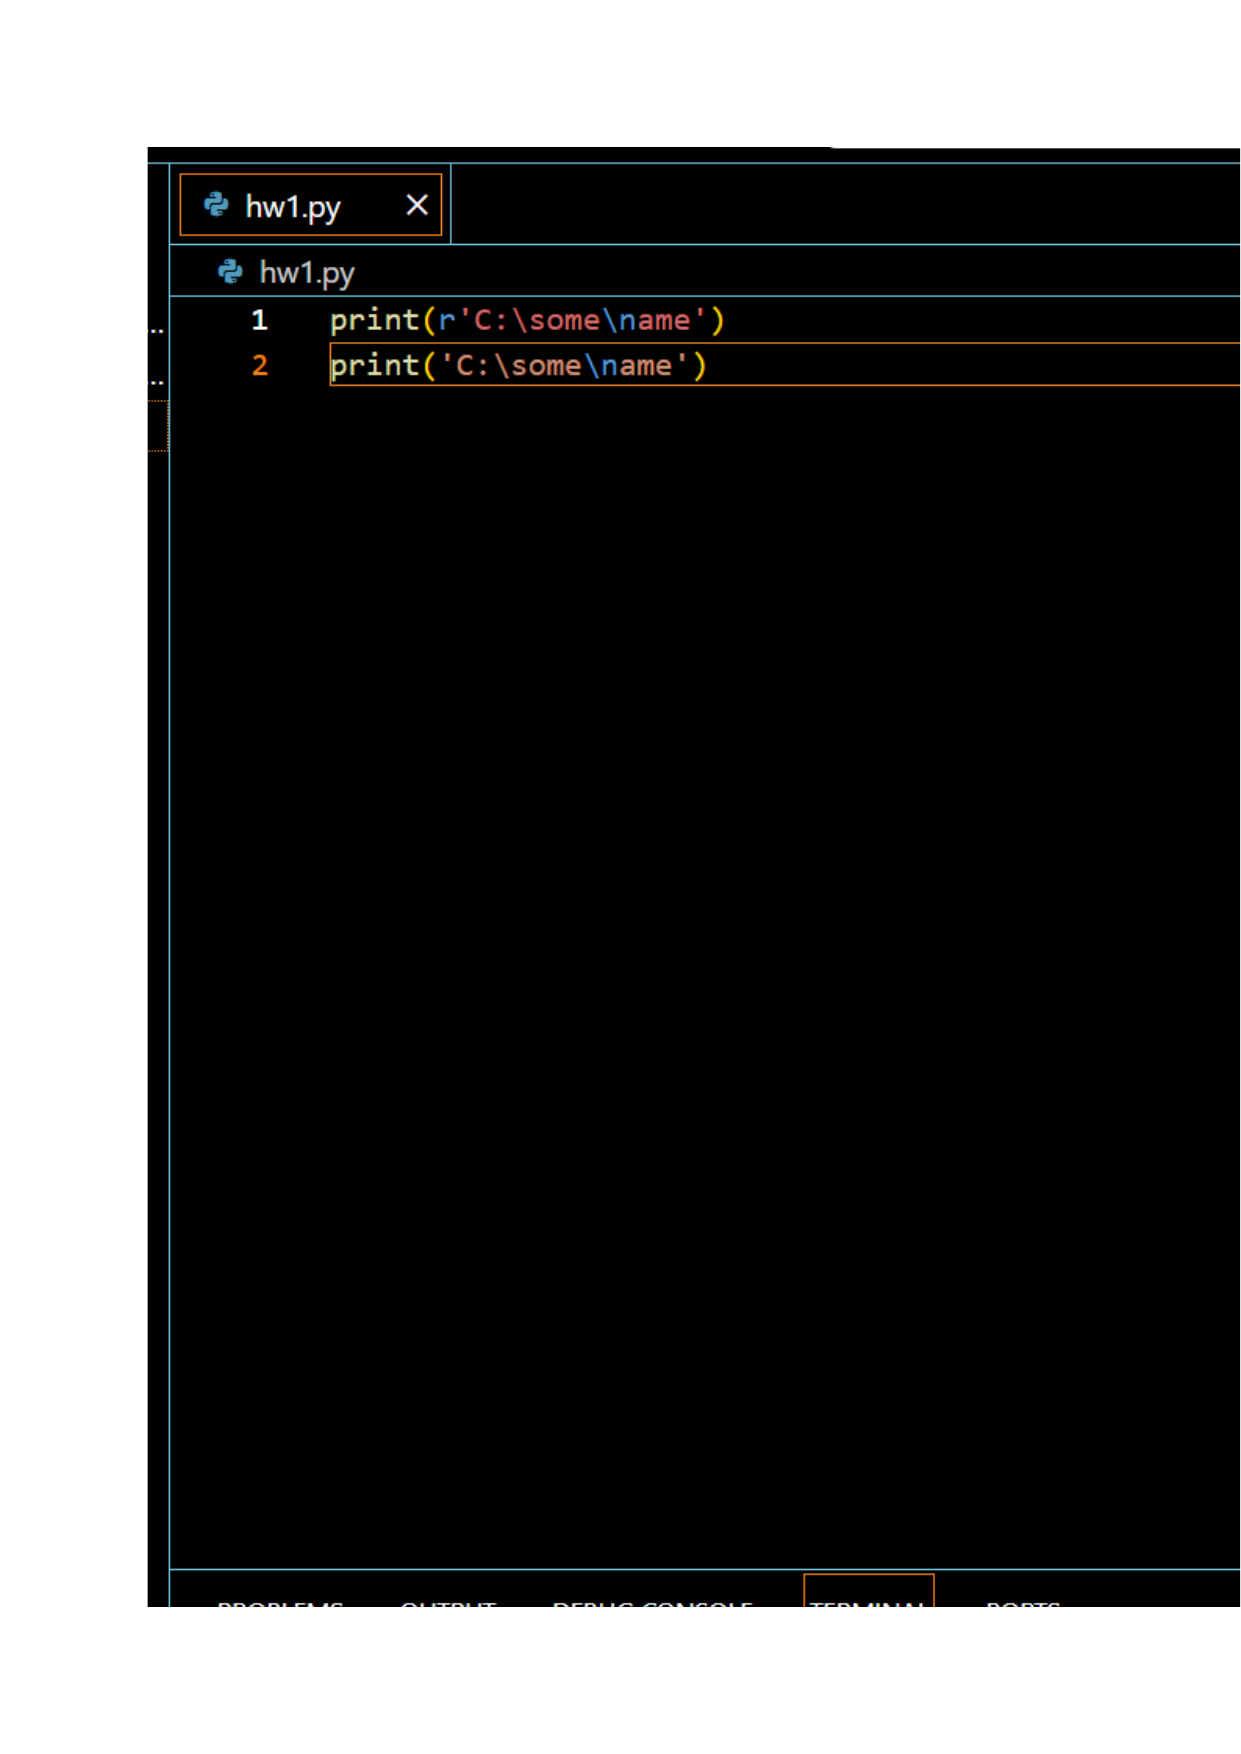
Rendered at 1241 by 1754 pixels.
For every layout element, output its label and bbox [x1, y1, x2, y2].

picture [147, 147, 1241, 1607]
